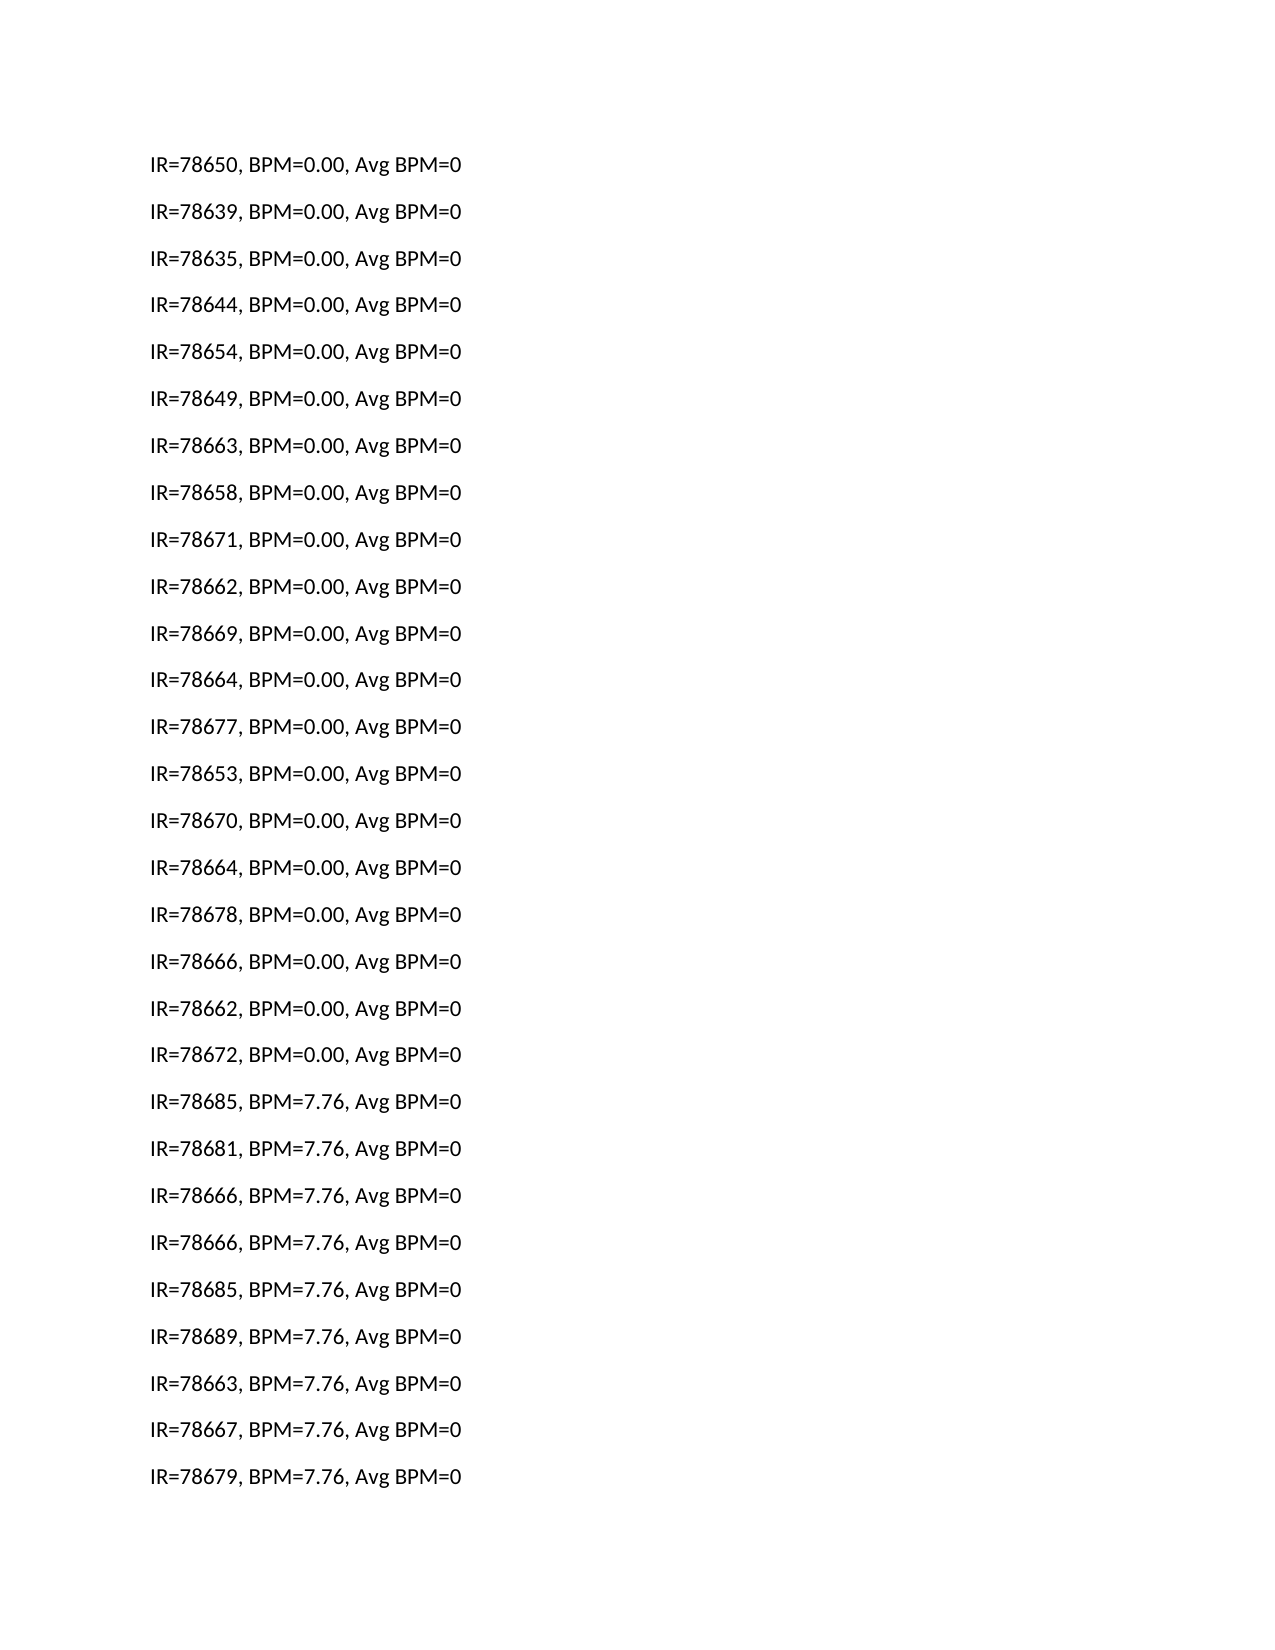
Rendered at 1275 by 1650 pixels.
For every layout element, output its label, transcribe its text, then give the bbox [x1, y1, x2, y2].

text IR=78663, BPM=7.76, Avg BPM=0 [150, 1369, 1125, 1397]
text IR=78678, BPM=0.00, Avg BPM=0 [150, 900, 1125, 928]
text IR=78685, BPM=7.76, Avg BPM=0 [150, 1087, 1125, 1116]
text IR=78662, BPM=0.00, Avg BPM=0 [150, 994, 1125, 1022]
text IR=78666, BPM=7.76, Avg BPM=0 [150, 1181, 1125, 1209]
text IR=78679, BPM=7.76, Avg BPM=0 [150, 1462, 1125, 1491]
text IR=78658, BPM=0.00, Avg BPM=0 [150, 478, 1125, 506]
text IR=78653, BPM=0.00, Avg BPM=0 [150, 759, 1125, 787]
text IR=78662, BPM=0.00, Avg BPM=0 [150, 572, 1125, 600]
text IR=78681, BPM=7.76, Avg BPM=0 [150, 1134, 1125, 1162]
text IR=78667, BPM=7.76, Avg BPM=0 [150, 1416, 1125, 1444]
text IR=78664, BPM=0.00, Avg BPM=0 [150, 666, 1125, 694]
text IR=78663, BPM=0.00, Avg BPM=0 [150, 431, 1125, 459]
text IR=78671, BPM=0.00, Avg BPM=0 [150, 525, 1125, 553]
text IR=78639, BPM=0.00, Avg BPM=0 [150, 197, 1125, 225]
text IR=78635, BPM=0.00, Avg BPM=0 [150, 244, 1125, 272]
text IR=78689, BPM=7.76, Avg BPM=0 [150, 1322, 1125, 1350]
text IR=78669, BPM=0.00, Avg BPM=0 [150, 619, 1125, 647]
text IR=78672, BPM=0.00, Avg BPM=0 [150, 1041, 1125, 1069]
text IR=78650, BPM=0.00, Avg BPM=0 [150, 150, 1125, 178]
text IR=78685, BPM=7.76, Avg BPM=0 [150, 1275, 1125, 1303]
text IR=78677, BPM=0.00, Avg BPM=0 [150, 712, 1125, 741]
text IR=78666, BPM=7.76, Avg BPM=0 [150, 1228, 1125, 1256]
text IR=78649, BPM=0.00, Avg BPM=0 [150, 384, 1125, 412]
text IR=78644, BPM=0.00, Avg BPM=0 [150, 291, 1125, 319]
text IR=78666, BPM=0.00, Avg BPM=0 [150, 947, 1125, 975]
text IR=78670, BPM=0.00, Avg BPM=0 [150, 806, 1125, 834]
text IR=78654, BPM=0.00, Avg BPM=0 [150, 337, 1125, 366]
text IR=78664, BPM=0.00, Avg BPM=0 [150, 853, 1125, 881]
